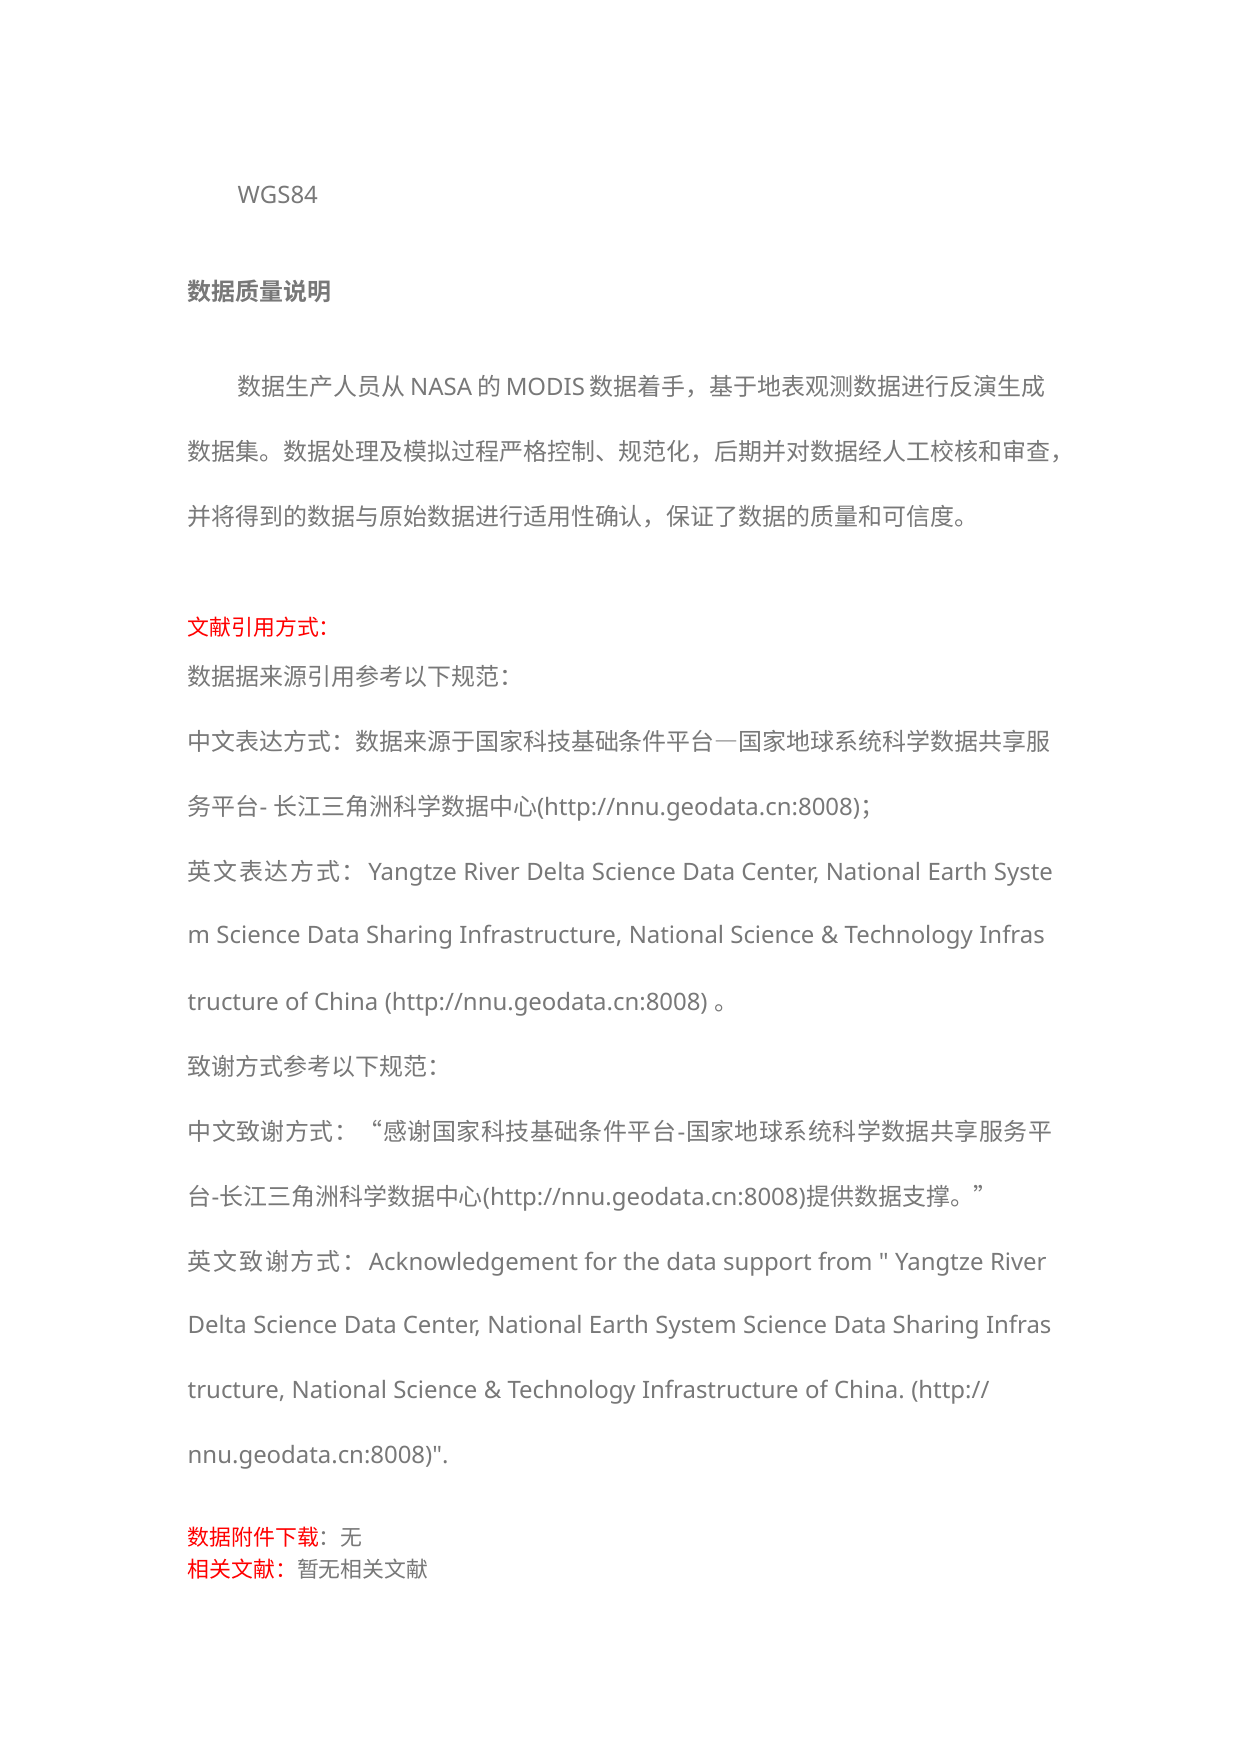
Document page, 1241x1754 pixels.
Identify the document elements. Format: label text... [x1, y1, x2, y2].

text 数据附件下载：无 [187, 1519, 1053, 1552]
text 数据质量说明 [187, 257, 1053, 322]
text 数据据来源引用参考以下规范： 中文表达方式：数据来源于国家科技基础条件平台—国家地球系统科学数据共享服务平台- 长江三角洲科学数据中心(http://nnu.geodata.cn:8008)； 英文表达方式：Yangtze River Delta Science Data Center, National Earth System Science Data Sharing Infrastructure, National Science & Technology Infrastructure of China (http://nnu.geodata.cn:8008) 。 致谢方式参考以下规范： 中文致谢方式：“感谢国家科技基础条件平台-国家地球系统科学数据共享服务平台-长江三角洲科学数据中心(http://nnu.geodata.cn:8008)提供数据支撑。” 英文致谢方式：Acknowledgement for the data support from " Yangtze River Delta Science Data Center, National Earth System Science Data Sharing Infrastructure, National Science & Technology Infrastructure of China. (http://nnu.geodata.cn:8008)". [187, 642, 1053, 1487]
text 相关文献：暂无相关文献 [187, 1552, 1053, 1584]
text WGS84 [187, 162, 1053, 227]
text 数据生产人员从NASA的MODIS数据着手，基于地表观测数据进行反演生成数据集。数据处理及模拟过程严格控制、规范化，后期并对数据经人工校核和审查，并将得到的数据与原始数据进行适用性确认，保证了数据的质量和可信度。 [187, 352, 1053, 547]
text 文献引用方式： [187, 609, 1053, 642]
